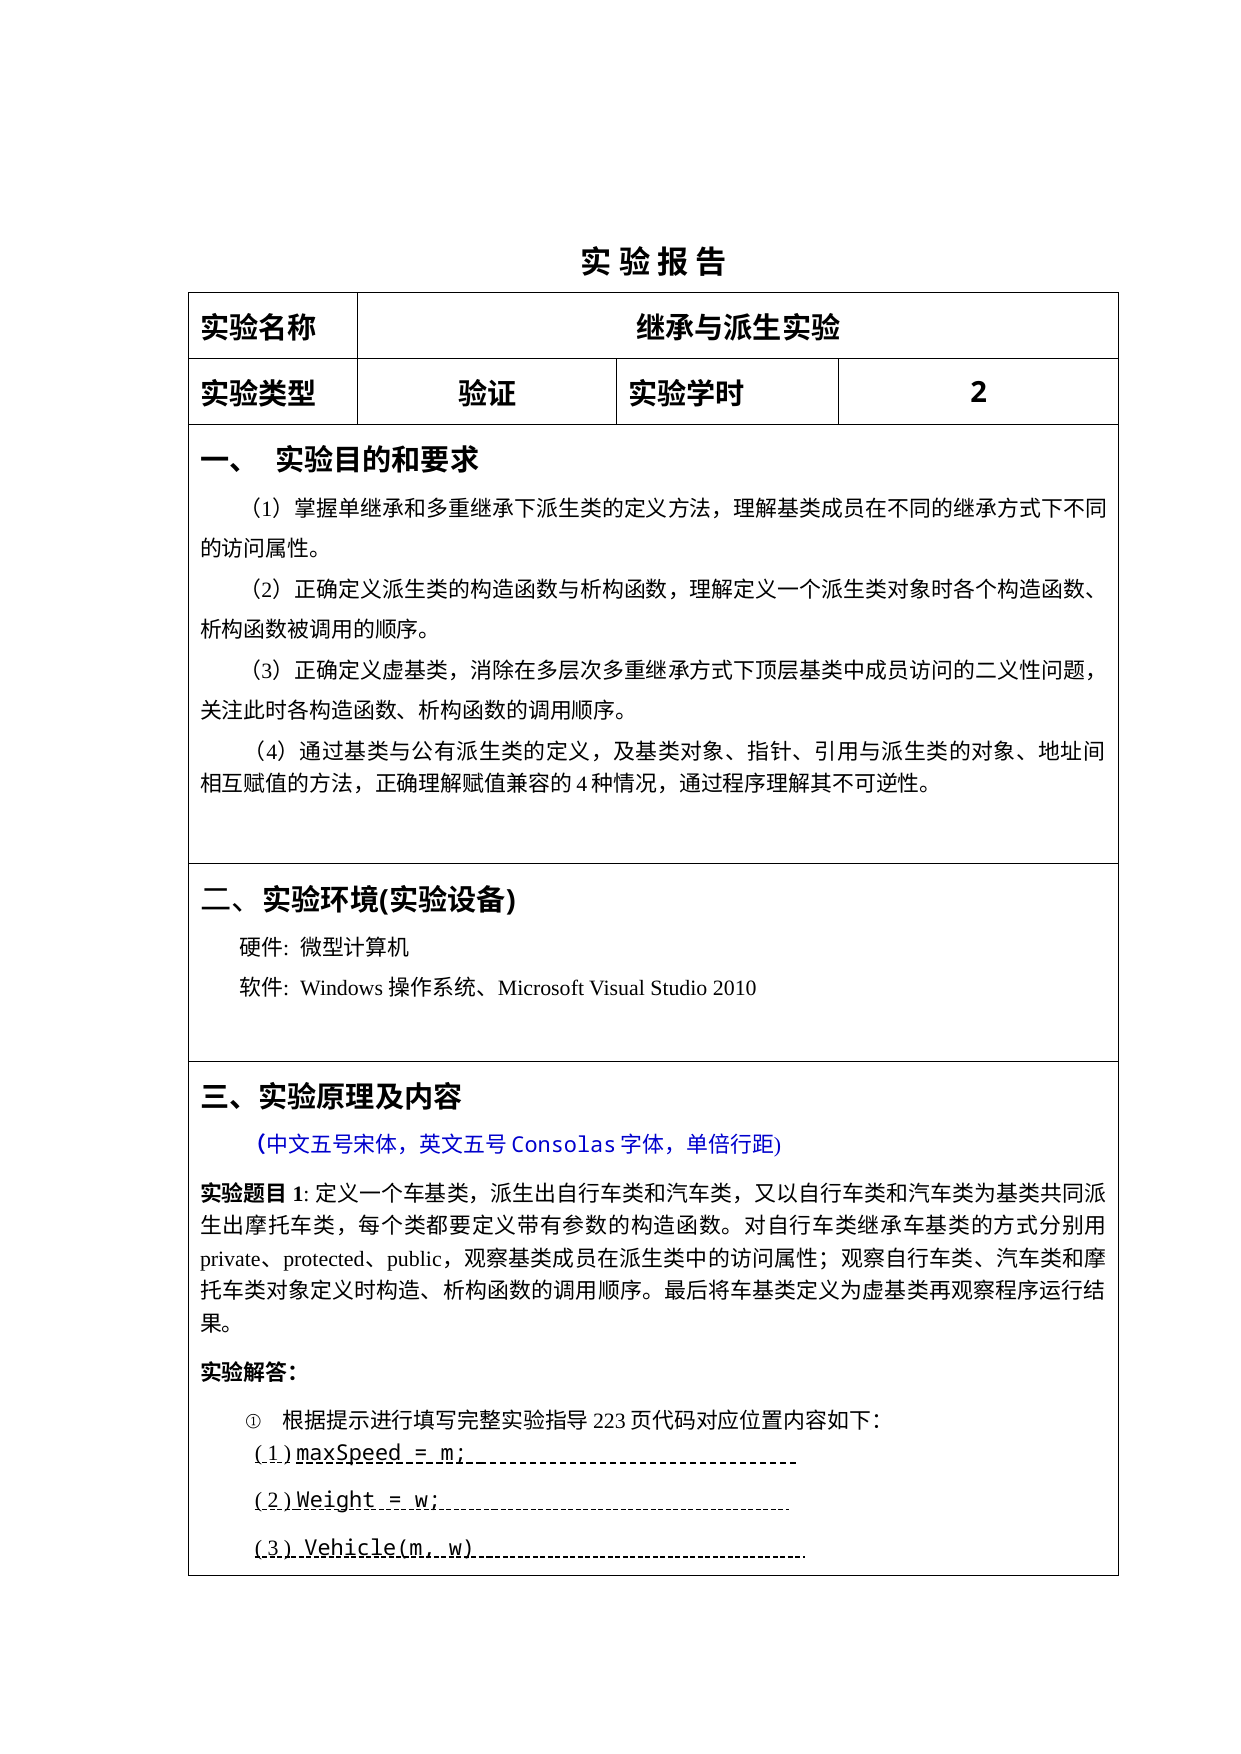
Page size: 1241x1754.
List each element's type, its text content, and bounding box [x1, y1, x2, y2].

table_cell 2 [839, 359, 1118, 424]
table_header 实 验 报 告 [189, 227, 1119, 292]
table_cell 实验目的和要求 （1）掌握单继承和多重继承下派生类的定义方法，理解基类成员在不同的继承方式下不同的访问属性。 （2）正确定义派生类的构造函数与析构函数，理解定义一个派生类对象时各个构造函数、析构函数被调用的顺序。 （3）正确定义虚基类，消除在多层次多重继承方式下顶层基类中成员访问的二义性问题，关注此时各构造函数、析构函数的调用顺序。 （4）通过基类与公有派生类的定义，及基类对象、指针、引用与派生类的对象、地址间相互赋值的方法，正确理解赋值兼容的4种情况，通过程序理解其不可逆性。 [189, 425, 1118, 863]
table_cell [189, 1062, 1118, 1575]
table_cell 实验学时 [617, 359, 838, 424]
table_cell 二、实验环境(实验设备) 硬件: 微型计算机 软件: Windows 操作系统、Microsoft Visual Studio 2010 [189, 864, 1118, 1061]
table_cell 实验名称 [189, 293, 357, 358]
table_cell 继承与派生实验 [358, 293, 1118, 358]
table_cell 实验类型 [189, 359, 357, 424]
table_cell 验证 [358, 359, 616, 424]
